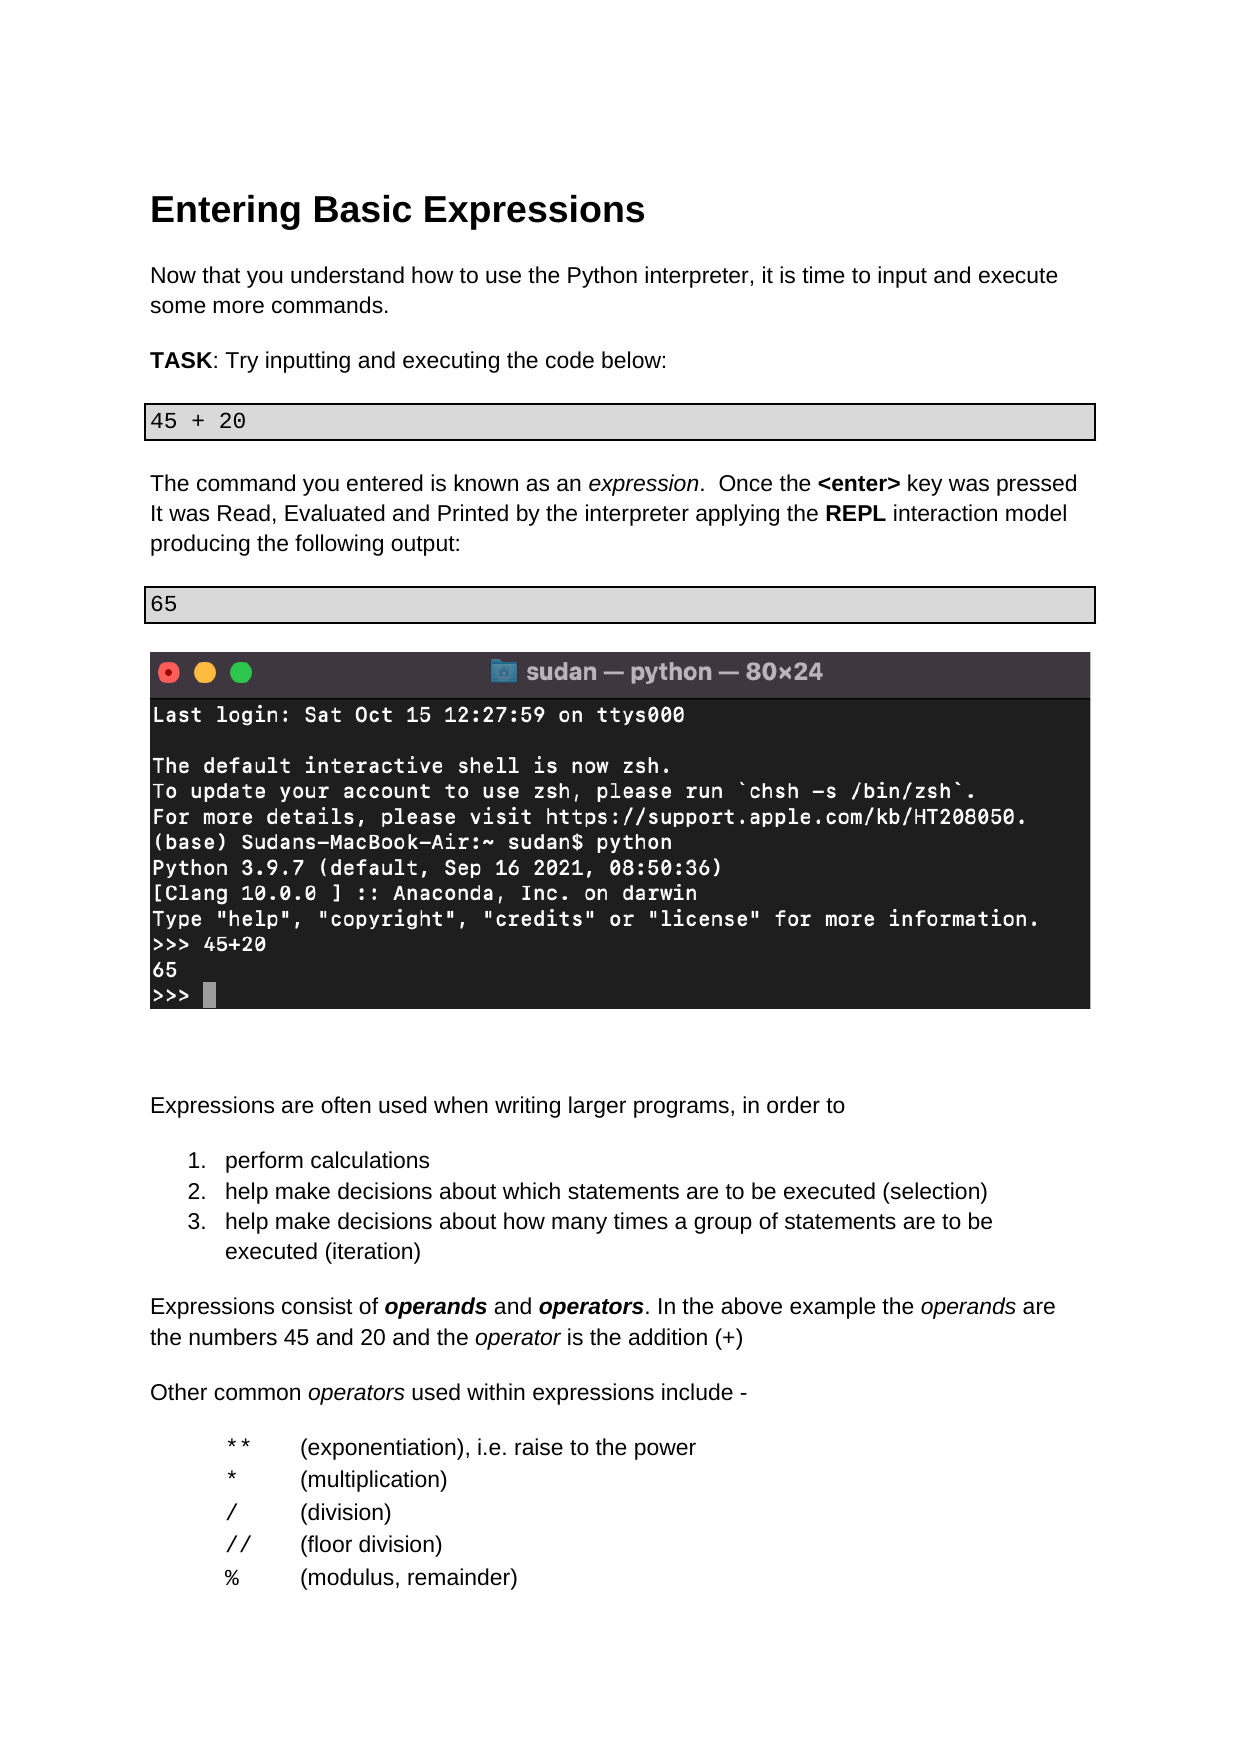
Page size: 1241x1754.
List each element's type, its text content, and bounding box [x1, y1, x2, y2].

text * (multiplication) [150, 1466, 1090, 1495]
text The command you entered is known as an expression. Once the <enter> key was pressed It was Read, Evaluated and Printed by the interpreter applying the REPL interaction model producing the following output: [150, 470, 1090, 557]
text 45 + 20 [146, 405, 1094, 439]
text TASK: Try inputting and executing the code below: [150, 347, 1090, 374]
picture [150, 652, 1091, 1009]
list help make decisions about which statements are to be executed (selection) [187, 1178, 1090, 1204]
list perform calculations [187, 1147, 1090, 1174]
text ** (exponentiation), i.e. raise to the power [150, 1434, 1090, 1462]
text Now that you understand how to use the Python interpreter, it is time to input and execute some more commands. [150, 262, 1090, 319]
subtitle Entering Basic Expressions [150, 187, 1090, 231]
list help make decisions about how many times a group of statements are to be executed (iteration) [187, 1208, 1090, 1264]
text Expressions are often used when writing larger programs, in order to [150, 1092, 1090, 1118]
text 65 [146, 588, 1094, 622]
text Other common operators used within expressions include - [150, 1379, 1090, 1405]
text % (modulus, remainder) [150, 1564, 1090, 1592]
text // (floor division) [150, 1531, 1090, 1560]
text Expressions consist of operands and operators. In the above example the operands are the numbers 45 and 20 and the operator is the addition (+) [150, 1293, 1090, 1350]
text / (division) [150, 1499, 1090, 1527]
